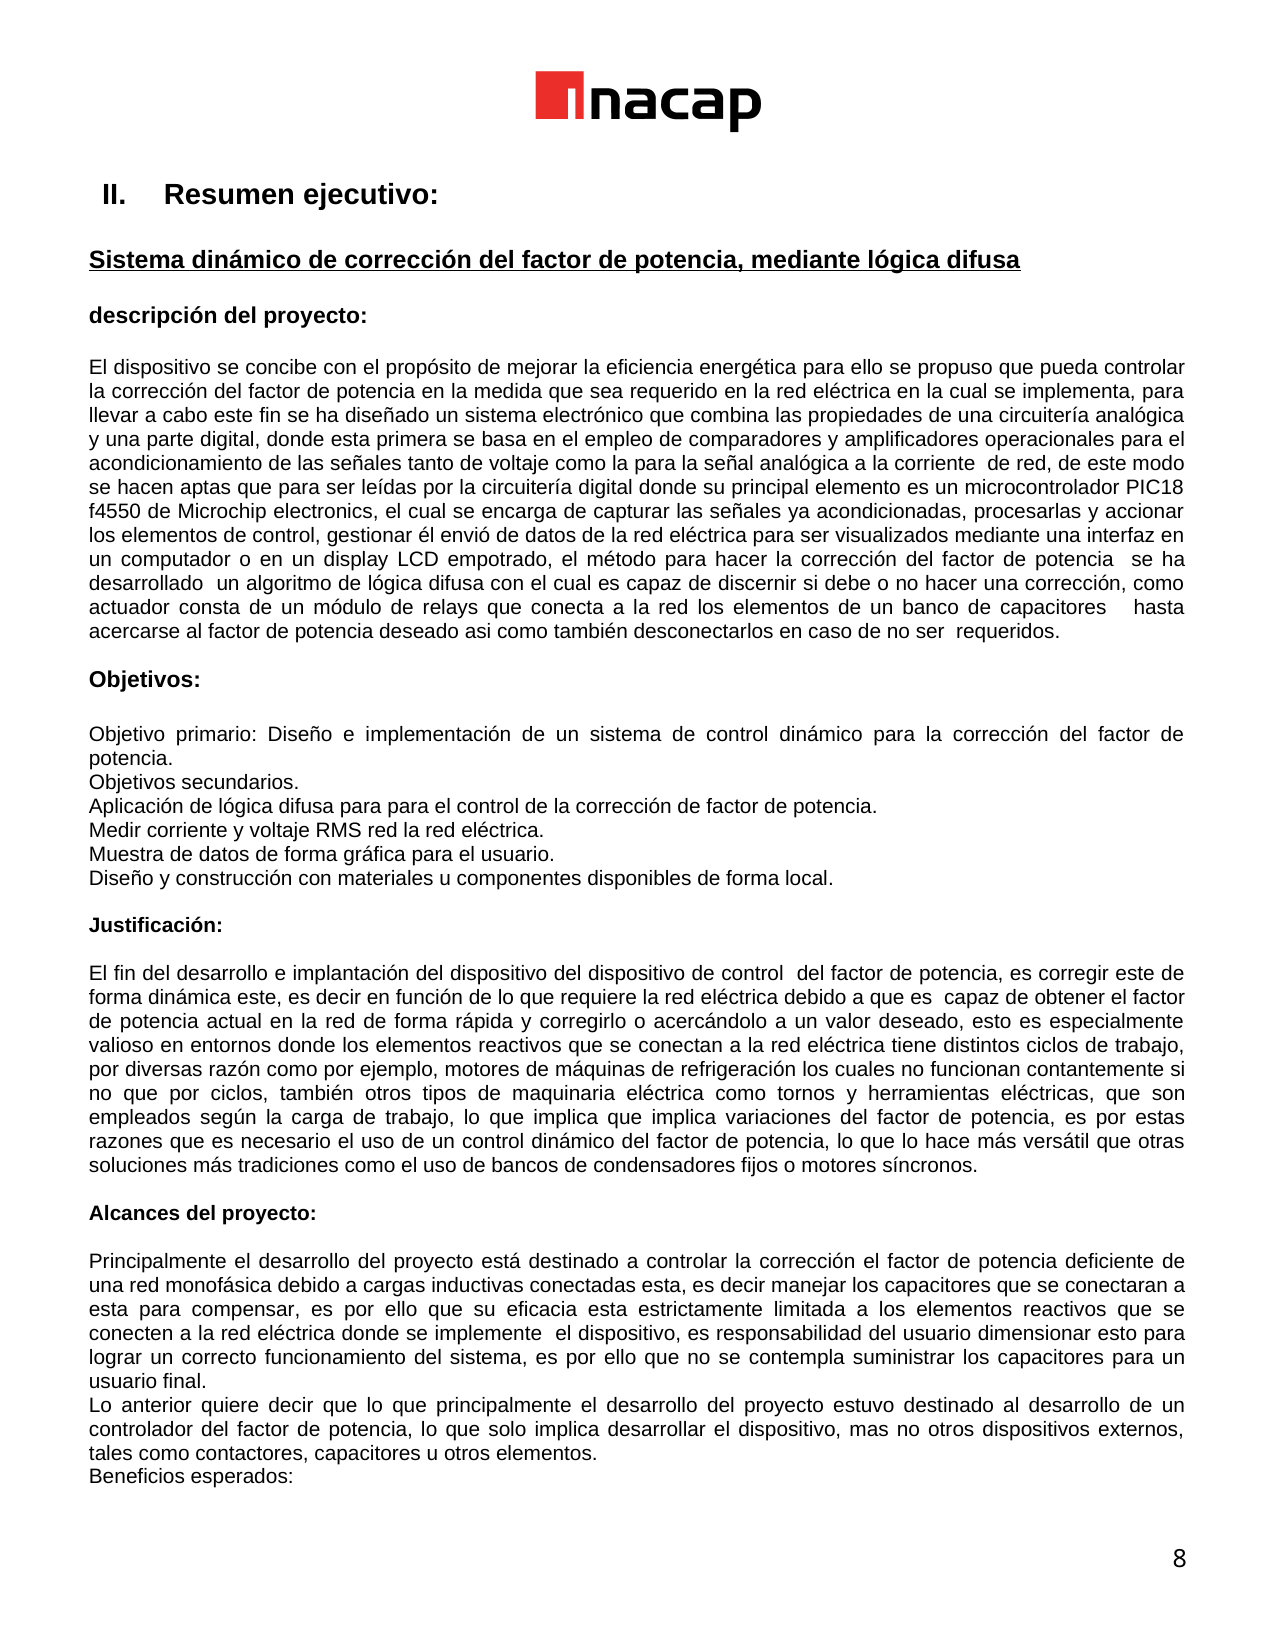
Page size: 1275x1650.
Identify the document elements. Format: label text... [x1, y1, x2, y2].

text El fin del desarrollo e implantación del dispositivo del dispositivo de control del factor de potencia, es corregir este de forma dinámica este, es decir en función de lo que requiere la red eléctrica debido a que es capaz de obtener el factor de potencia actual en la red de forma rápida y corregirlo o acercándolo a un valor deseado, esto es especialmente valioso en entornos donde los elementos reactivos que se conectan a la red eléctrica tiene distintos ciclos de trabajo, por diversas razón como por ejemplo, motores de máquinas de refrigeración los cuales no funcionan contantemente si no que por ciclos, también otros tipos de maquinaria eléctrica como tornos y herramientas eléctricas, que son empleados según la carga de trabajo, lo que implica que implica variaciones del factor de potencia, es por estas razones que es necesario el uso de un control dinámico del factor de potencia, lo que lo hace más versátil que otras soluciones más tradiciones como el uso de bancos de condensadores fijos o motores síncronos. [89, 961, 1186, 1177]
picture [529, 67, 763, 133]
text Muestra de datos de forma gráfica para el usuario. [89, 841, 1186, 865]
text Alcances del proyecto: [89, 1201, 1186, 1225]
text descripción del proyecto: [89, 302, 1186, 329]
text Objetivo primario: Diseño e implementación de un sistema de control dinámico para la corrección del factor de potencia. [89, 722, 1186, 769]
text Sistema dinámico de corrección del factor de potencia, mediante lógica difusa [89, 245, 1186, 273]
text Justificación: [89, 913, 1186, 937]
text Aplicación de lógica difusa para para el control de la corrección de factor de potencia. [89, 793, 1186, 817]
text Medir corriente y voltaje RMS red la red eléctrica. [89, 817, 1186, 841]
text El dispositivo se concibe con el propósito de mejorar la eficiencia energética para ello se propuso que pueda controlar la corrección del factor de potencia en la medida que sea requerido en la red eléctrica en la cual se implementa, para llevar a cabo este fin se ha diseñado un sistema electrónico que combina las propiedades de una circuitería analógica y una parte digital, donde esta primera se basa en el empleo de comparadores y amplificadores operacionales para el acondicionamiento de las señales tanto de voltaje como la para la señal analógica a la corriente de red, de este modo se hacen aptas que para ser leídas por la circuitería digital donde su principal elemento es un microcontrolador PIC18 f4550 de Microchip electronics, el cual se encarga de capturar las señales ya acondicionadas, procesarlas y accionar los elementos de control, gestionar él envió de datos de la red eléctrica para ser visualizados mediante una interfaz en un computador o en un display LCD empotrado, el método para hacer la corrección del factor de potencia se ha desarrollado un algoritmo de lógica difusa con el cual es capaz de discernir si debe o no hacer una corrección, como actuador consta de un módulo de relays que conecta a la red los elementos de un banco de capacitores hasta acercarse al factor de potencia deseado asi como también desconectarlos en caso de no ser requeridos. [89, 355, 1186, 642]
text Beneficios esperados: [89, 1464, 1186, 1488]
text Objetivos: [89, 666, 1186, 693]
text Objetivos secundarios. [89, 769, 1186, 793]
text Diseño y construcción con materiales u componentes disponibles de forma local. [89, 865, 1186, 889]
text Lo anterior quiere decir que lo que principalmente el desarrollo del proyecto estuvo destinado al desarrollo de un controlador del factor de potencia, lo que solo implica desarrollar el dispositivo, mas no otros dispositivos externos, tales como contactores, capacitores u otros elementos. [89, 1392, 1186, 1464]
subtitle Resumen ejecutivo: [126, 177, 1186, 211]
text Principalmente el desarrollo del proyecto está destinado a controlar la corrección el factor de potencia deficiente de una red monofásica debido a cargas inductivas conectadas esta, es decir manejar los capacitores que se conectaran a esta para compensar, es por ello que su eficacia esta estrictamente limitada a los elementos reactivos que se conecten a la red eléctrica donde se implemente el dispositivo, es responsabilidad del usuario dimensionar esto para lograr un correcto funcionamiento del sistema, es por ello que no se contempla suministrar los capacitores para un usuario final. [89, 1249, 1186, 1392]
